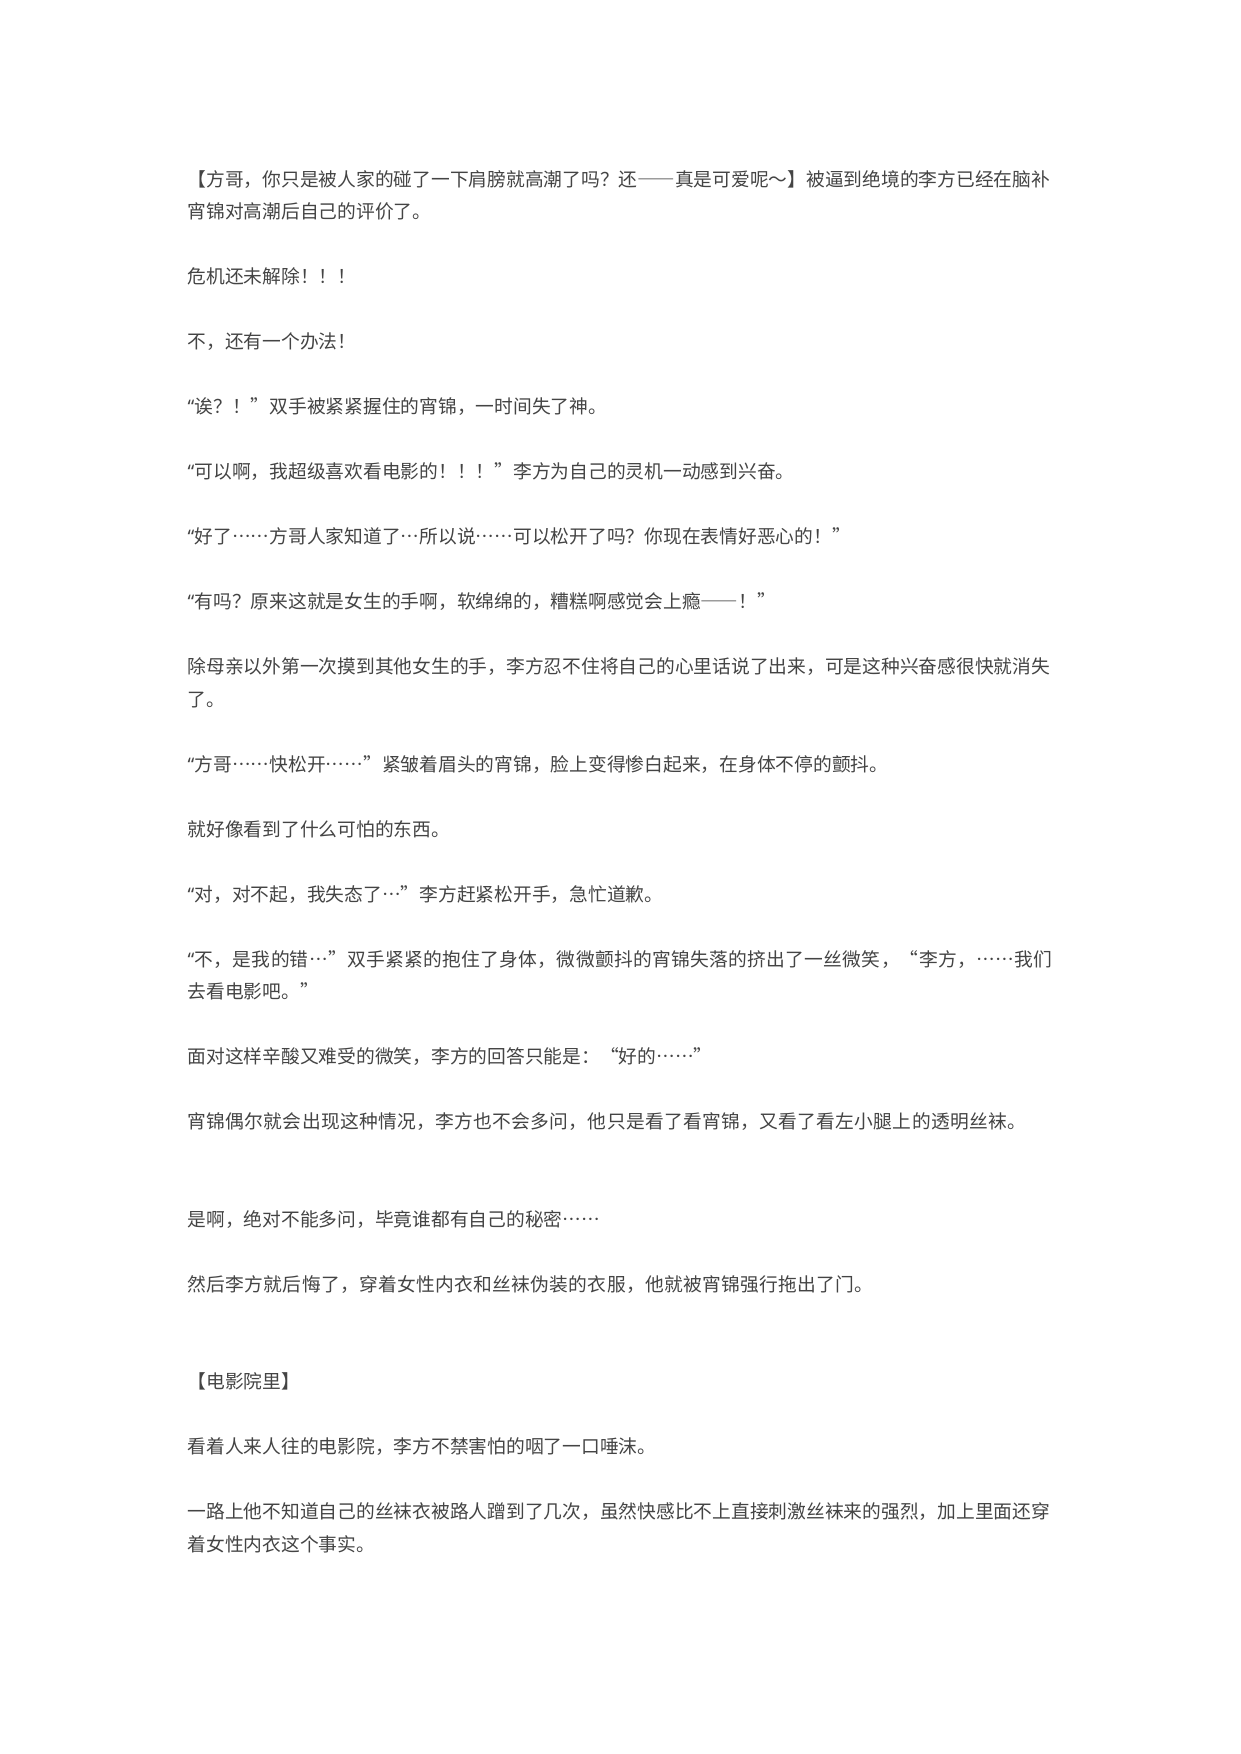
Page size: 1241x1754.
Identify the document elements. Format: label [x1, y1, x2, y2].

text [187, 162, 1053, 1592]
